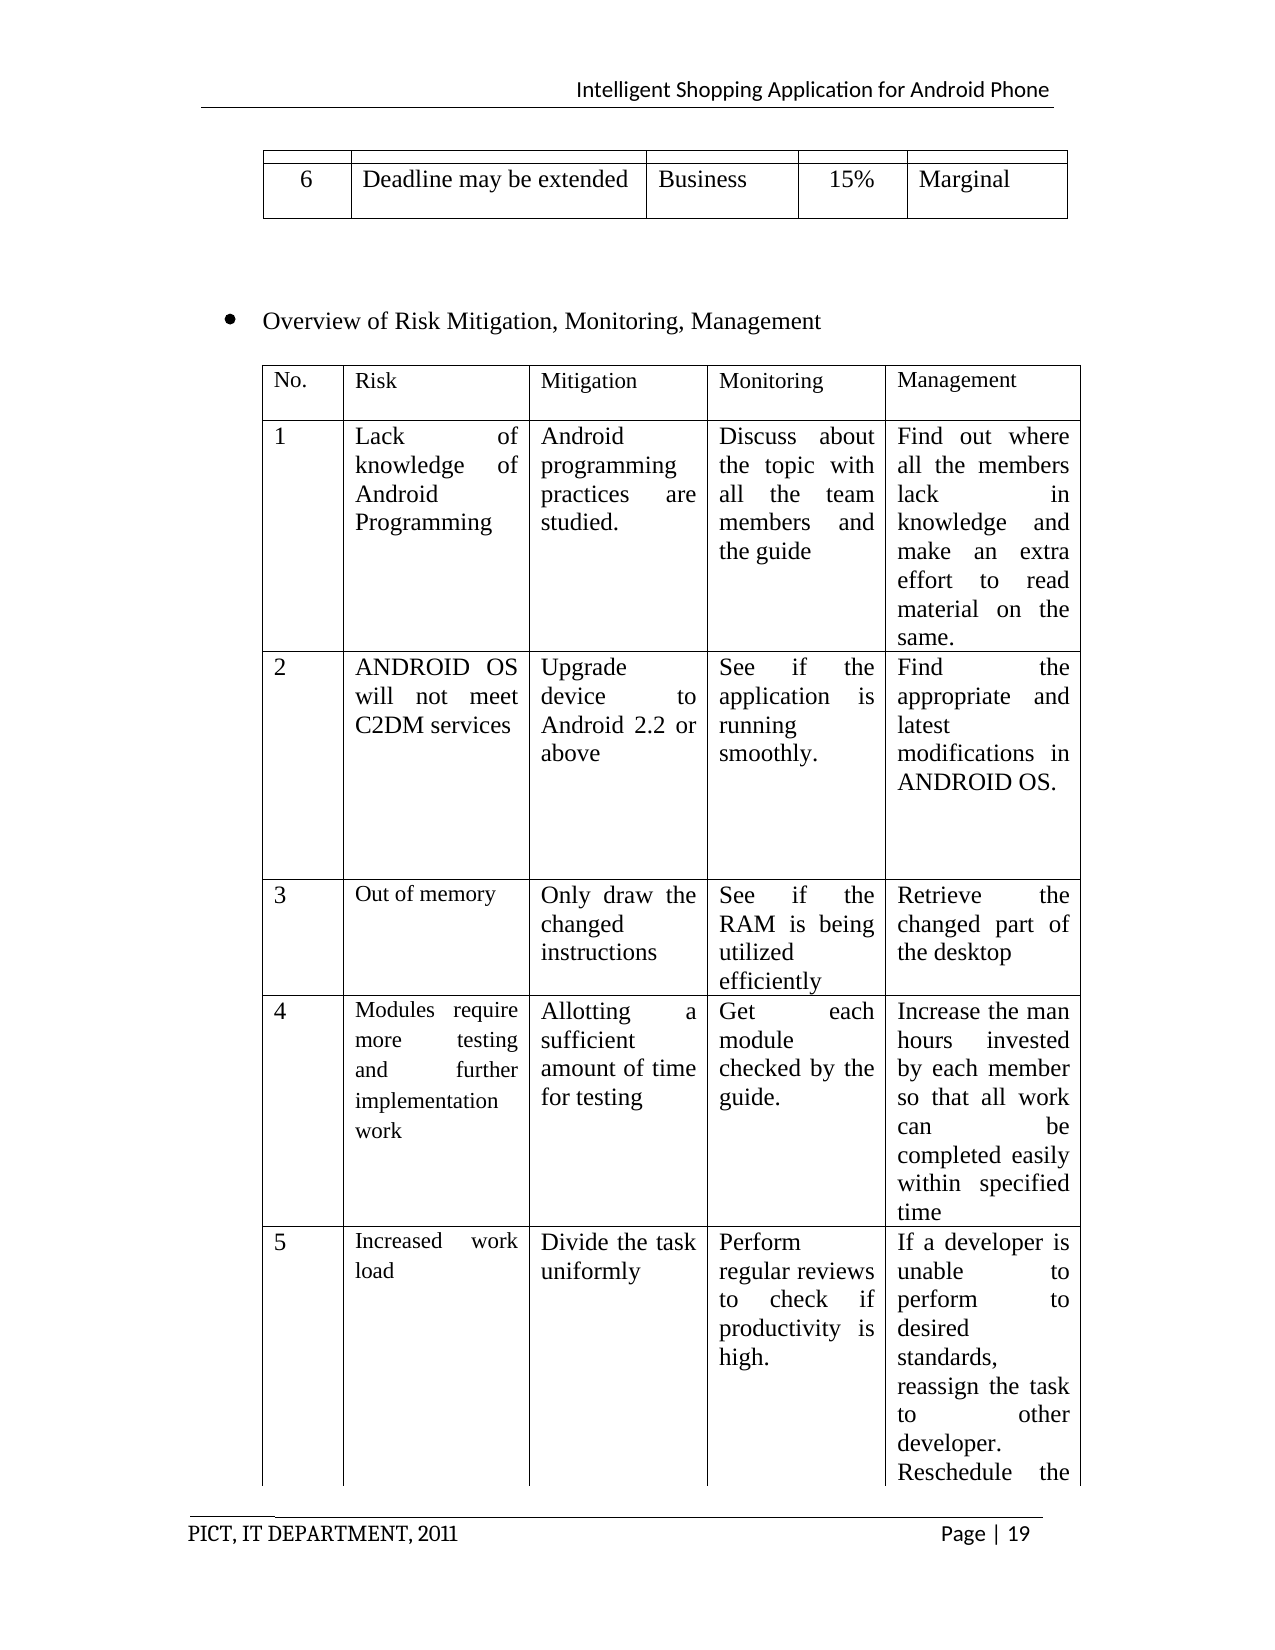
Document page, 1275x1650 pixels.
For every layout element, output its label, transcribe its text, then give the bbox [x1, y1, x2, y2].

table_cell 2 [263, 652, 343, 879]
list Overview of Risk Mitigation, Monitoring, Management [225, 306, 1050, 336]
table_header Management [886, 366, 1080, 420]
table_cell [886, 1227, 1080, 1486]
table_cell Business [647, 164, 798, 218]
table_cell Retrieve the changed part of the desktop [886, 880, 1080, 995]
table_cell ANDROID OS will not meet C2DM services [344, 652, 529, 879]
table_cell Only draw the changed instructions [530, 880, 707, 995]
table_cell 3 [263, 880, 343, 995]
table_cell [530, 1227, 707, 1486]
table_header Monitoring [708, 366, 885, 420]
table_header Risk [344, 366, 529, 420]
table_cell 5 [263, 1227, 343, 1486]
table_cell Increase the man hours invested by each member so that all work can be completed easily within specified time [886, 996, 1080, 1226]
table_cell 15% [799, 164, 907, 218]
table_cell Increased work load [344, 1227, 529, 1486]
table_cell 1 [263, 421, 343, 651]
table_cell See if the RAM is being utilized efficiently [708, 880, 885, 995]
table_cell Find out where all the members lack in knowledge and make an extra effort to read material on the same. [886, 421, 1080, 651]
table_cell Find the appropriate and latest modifications in ANDROID OS. [886, 652, 1080, 879]
table_cell Out of memory [344, 880, 529, 995]
table_cell Lack of knowledge of Android Programming [344, 421, 529, 651]
table_cell Upgrade device to Android 2.2 or above [530, 652, 707, 879]
table_cell 6 [264, 164, 351, 218]
table_header Mitigation [530, 366, 707, 420]
table_cell Modules require more testing and further implementation work [344, 996, 529, 1226]
table_cell Discuss about the topic with all the team members and the guide [708, 421, 885, 651]
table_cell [708, 1227, 885, 1486]
table_header No. [263, 366, 343, 420]
table_cell Marginal [908, 164, 1067, 218]
table_cell 4 [263, 996, 343, 1226]
table_cell Get each module checked by the guide. [708, 996, 885, 1226]
table_cell Android programming practices are studied. [530, 421, 707, 651]
table_cell See if the application is running smoothly. [708, 652, 885, 879]
table_cell Deadline may be extended [352, 164, 646, 218]
table_cell Allotting a sufficient amount of time for testing [530, 996, 707, 1226]
